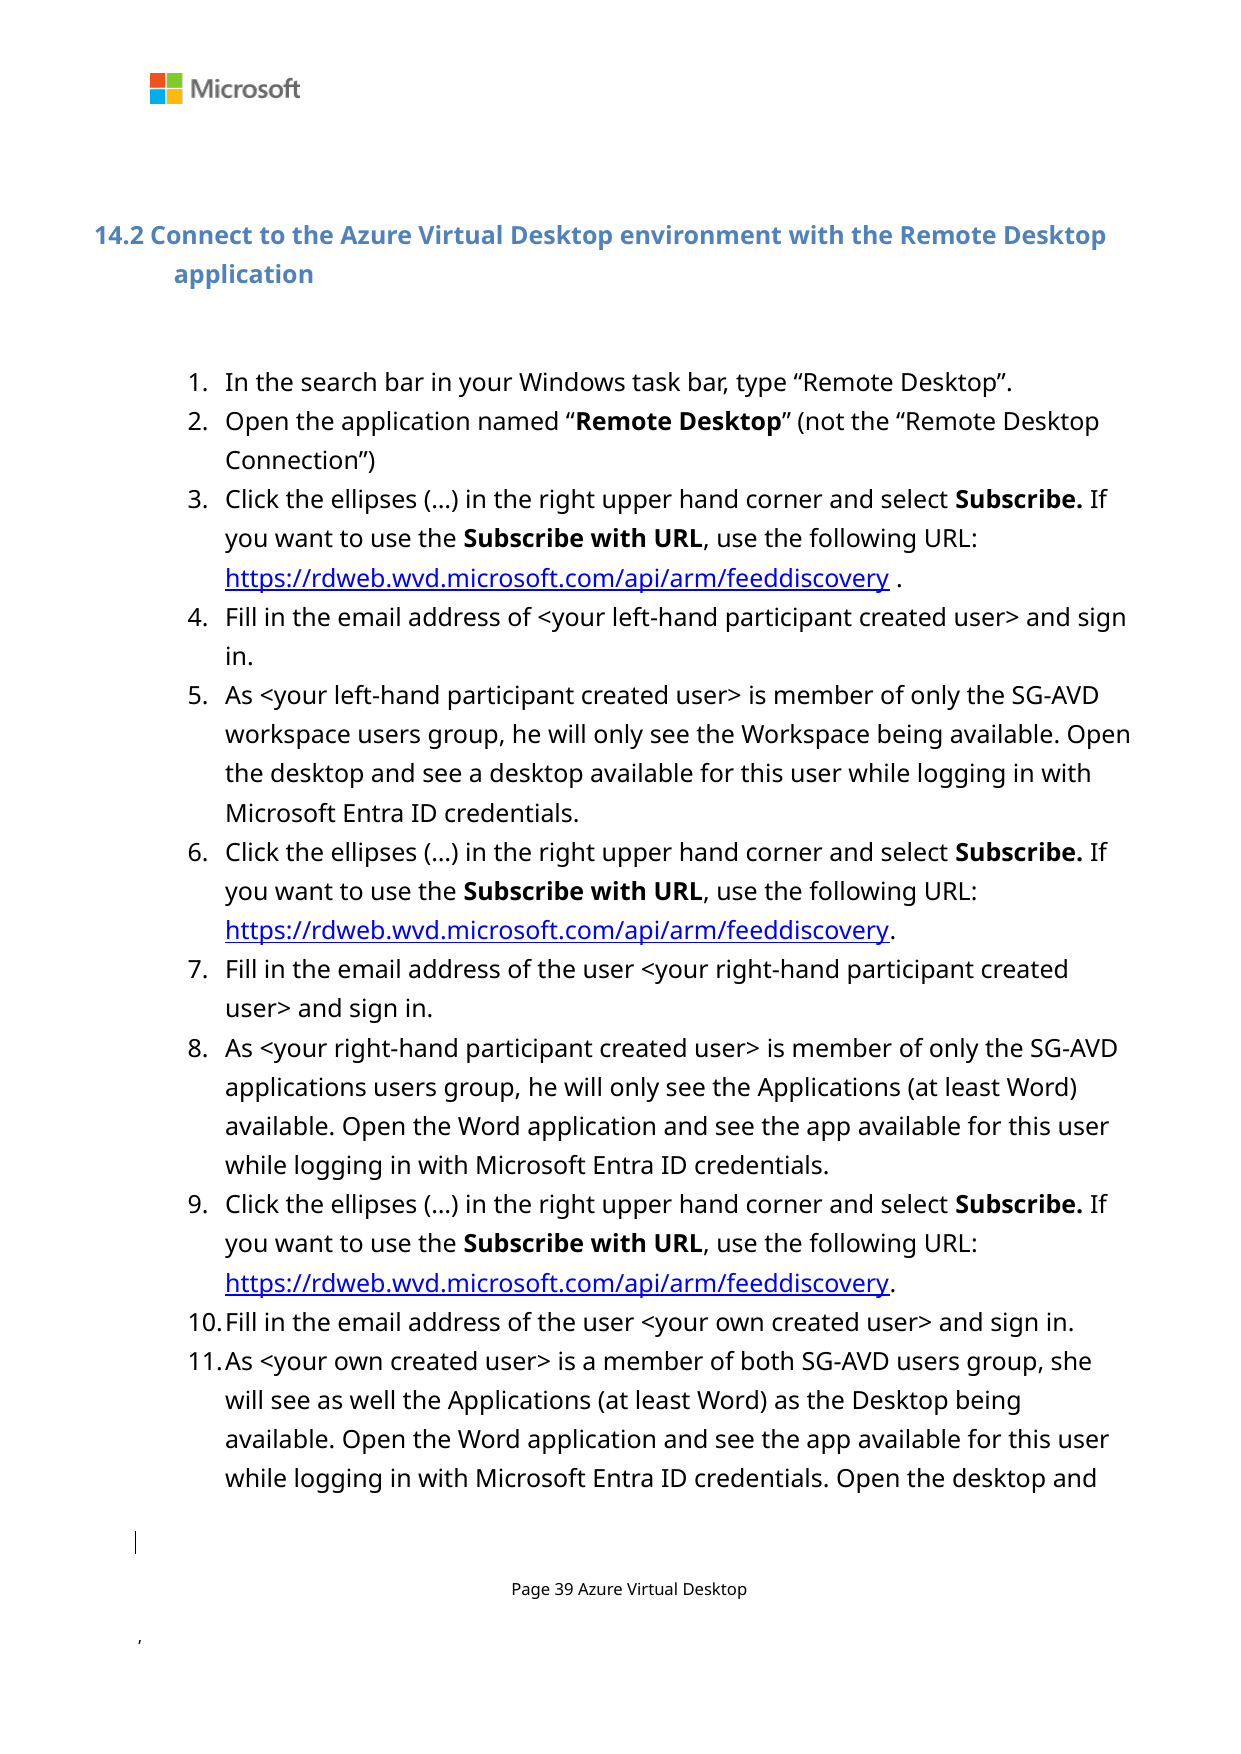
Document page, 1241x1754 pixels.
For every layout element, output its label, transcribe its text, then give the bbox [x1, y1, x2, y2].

list Fill in the email address of the user <your right-hand participant created user> and sign in. [187, 952, 1132, 1025]
list Fill in the email address of <your left-hand participant created user> and sign in. [187, 599, 1132, 673]
list In the search bar in your Windows task bar, type “Remote Desktop”. [187, 364, 1132, 398]
list As <your right-hand participant created user> is member of only the SG-AVD applications users group, he will only see the Applications (at least Word) available. Open the Word application and see the app available for this user while logging in with Microsoft Entra ID credentials. [187, 1030, 1132, 1182]
list As <your left-hand participant created user> is member of only the SG-AVD workspace users group, he will only see the Workspace being available. Open the desktop and see a desktop available for this user while logging in with Microsoft Entra ID credentials. [187, 678, 1132, 829]
subtitle Connect to the Azure Virtual Desktop environment with the Remote Desktop application [94, 218, 1132, 291]
list Open the application named “Remote Desktop” (not the “Remote Desktop Connection”) [187, 403, 1132, 477]
picture [150, 73, 300, 105]
list Fill in the email address of the user <your own created user> and sign in. [187, 1304, 1132, 1338]
